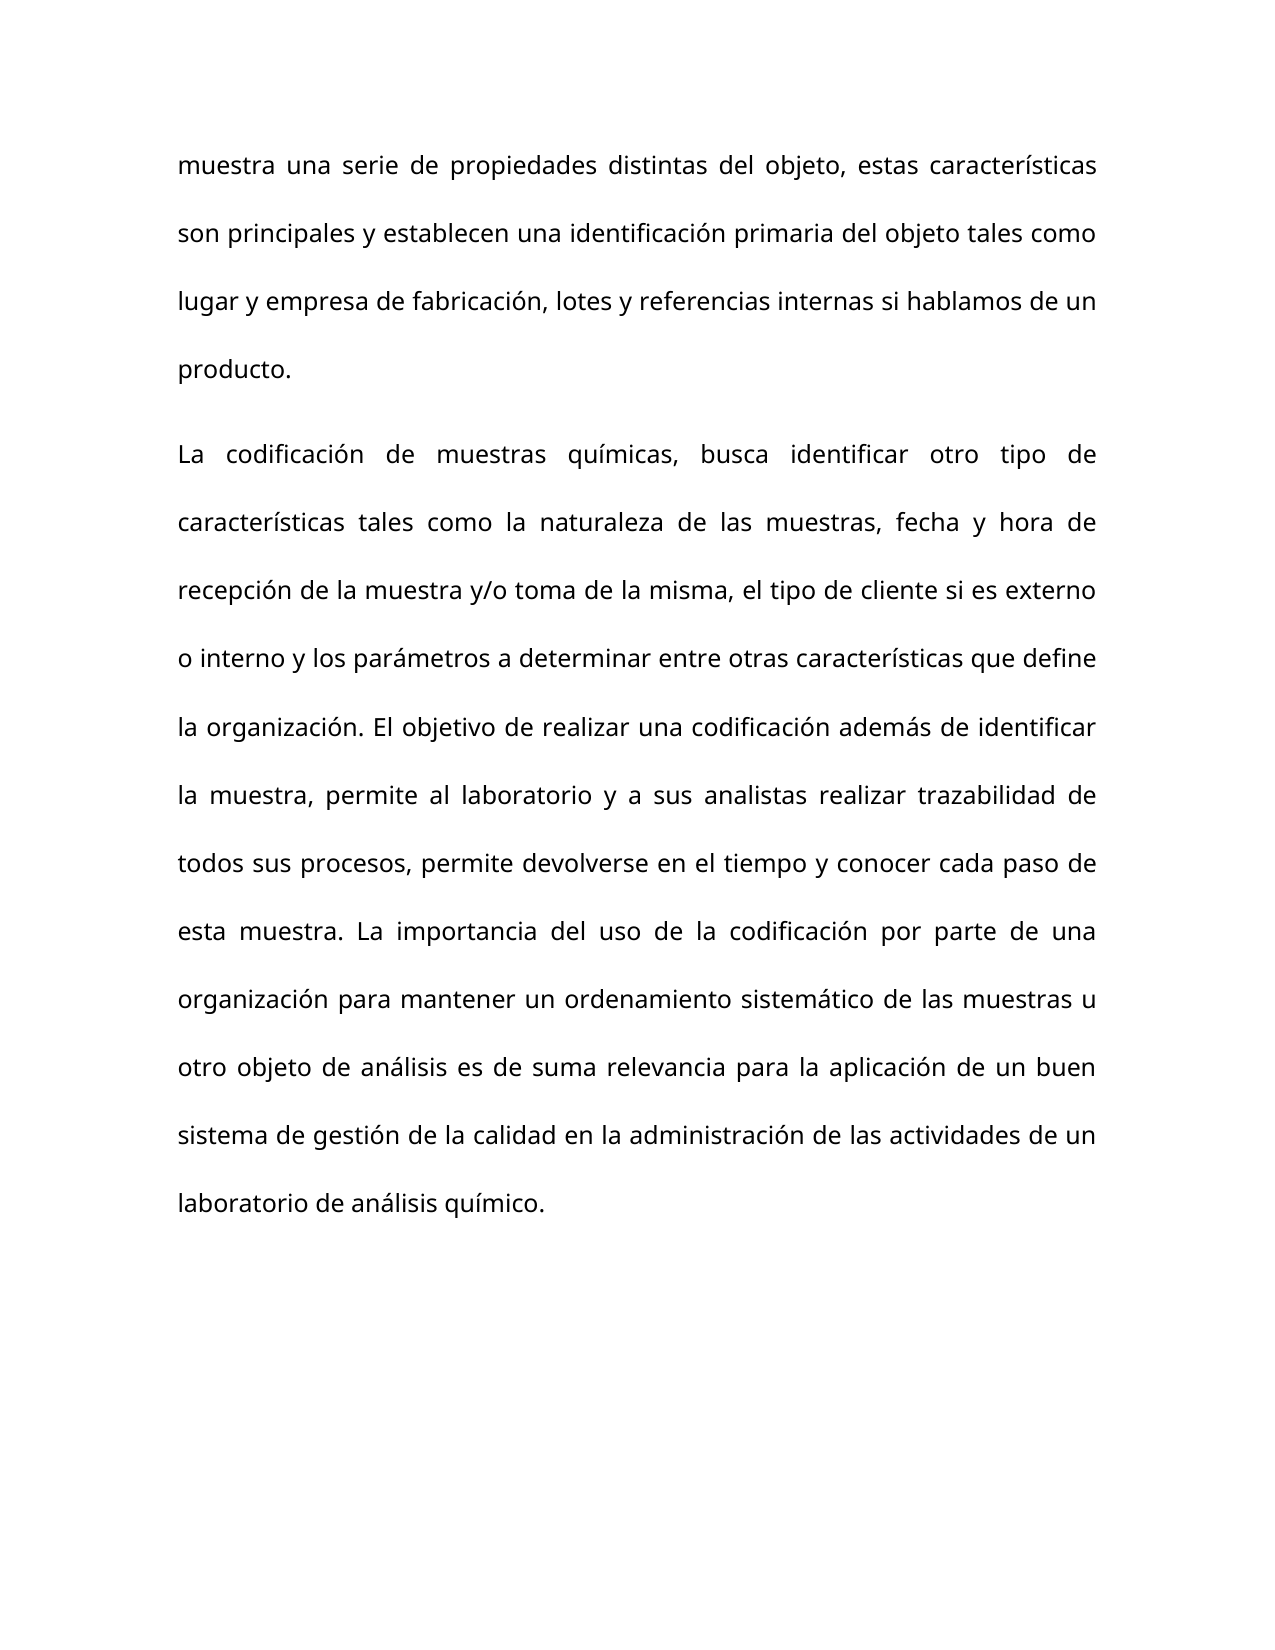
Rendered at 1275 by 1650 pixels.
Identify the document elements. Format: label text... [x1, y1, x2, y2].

text La codificación de muestras químicas, busca identificar otro tipo de características tales como la naturaleza de las muestras, fecha y hora de recepción de la muestra y/o toma de la misma, el tipo de cliente si es externo o interno y los parámetros a determinar entre otras características que define la organización. El objetivo de realizar una codificación además de identificar la muestra, permite al laboratorio y a sus analistas realizar trazabilidad de todos sus procesos, permite devolverse en el tiempo y conocer cada paso de esta muestra. La importancia del uso de la codificación por parte de una organización para mantener un ordenamiento sistemático de las muestras u otro objeto de análisis es de suma relevancia para la aplicación de un buen sistema de gestión de la calidad en la administración de las actividades de un laboratorio de análisis químico. [177, 437, 1098, 1220]
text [177, 148, 1098, 386]
